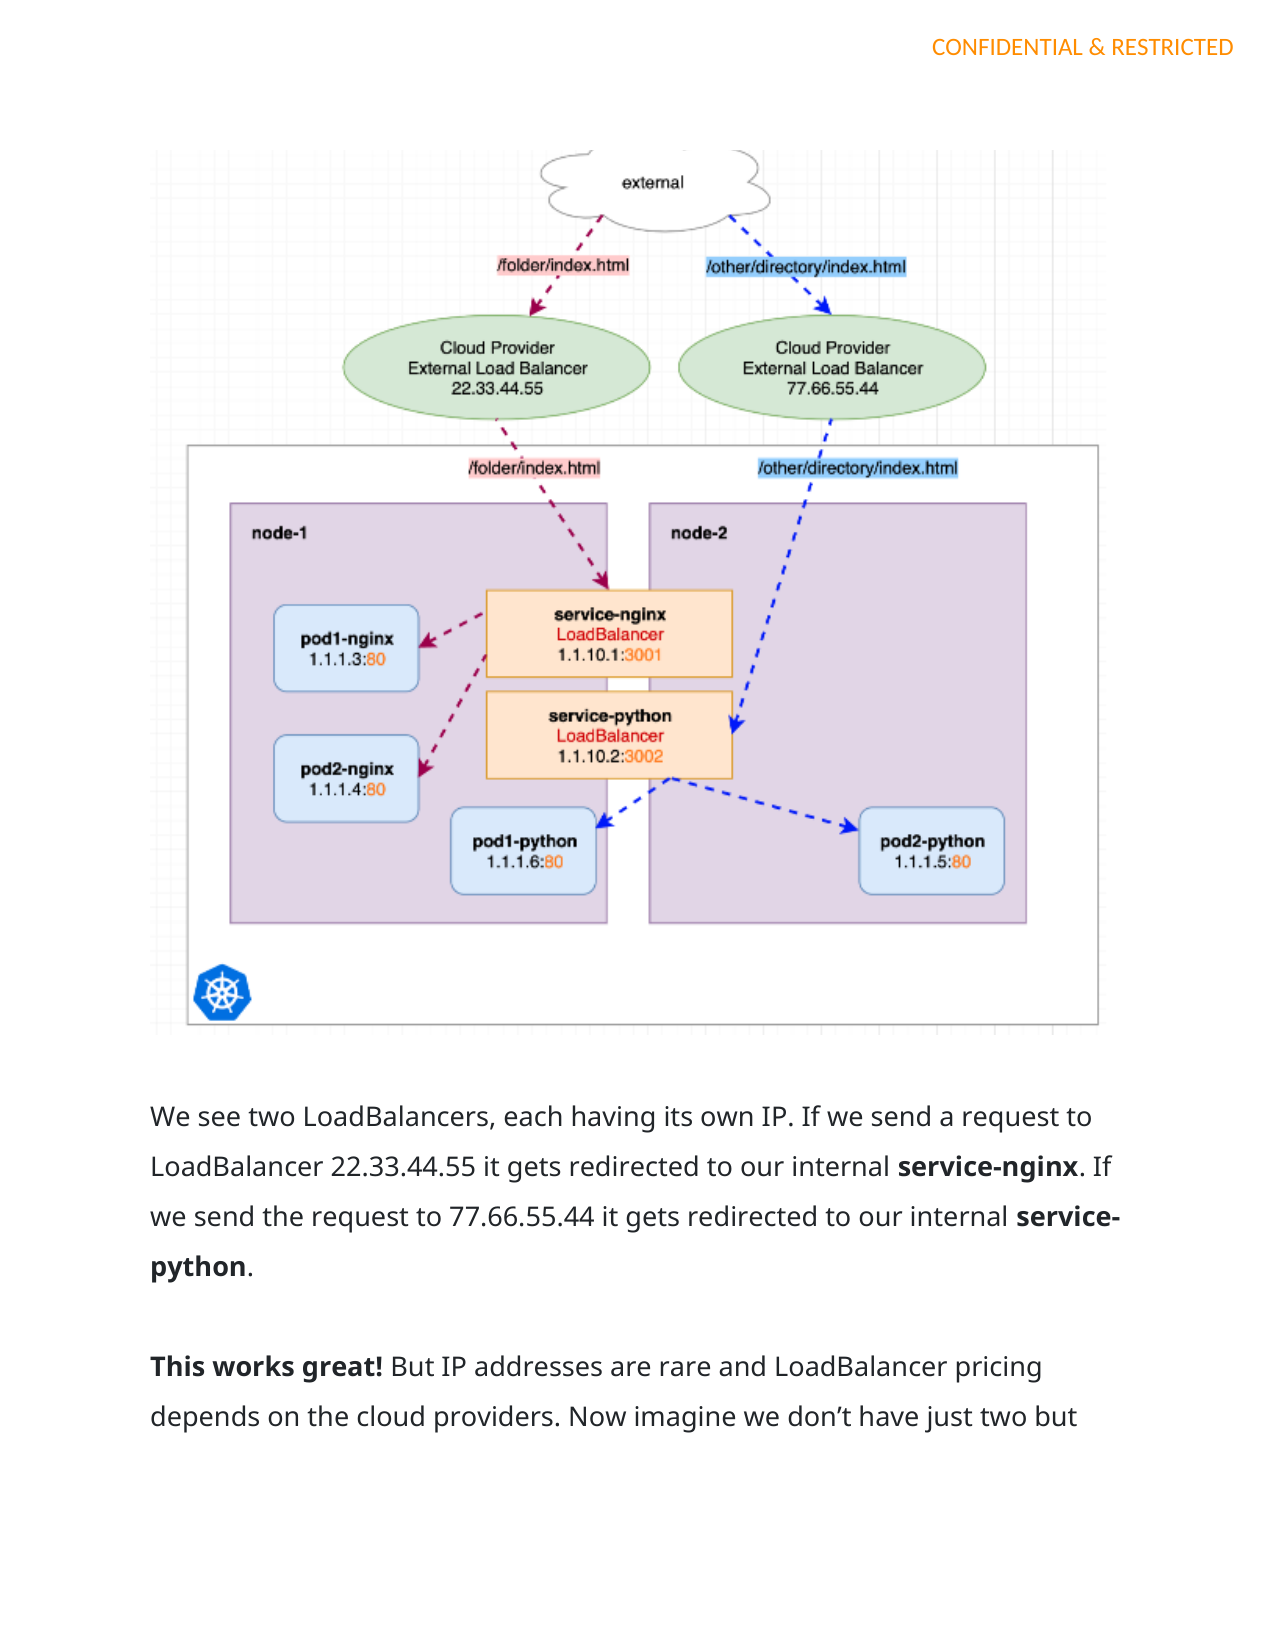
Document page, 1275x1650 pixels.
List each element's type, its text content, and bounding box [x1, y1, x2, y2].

picture [150, 150, 1107, 1035]
text We see two LoadBalancers, each having its own IP. If we send a request to LoadBalancer 22.33.44.55 it gets redirected to our internal service-nginx. If we send the request to 77.66.55.44 it gets redirected to our internal service-python. [150, 1084, 1125, 1284]
